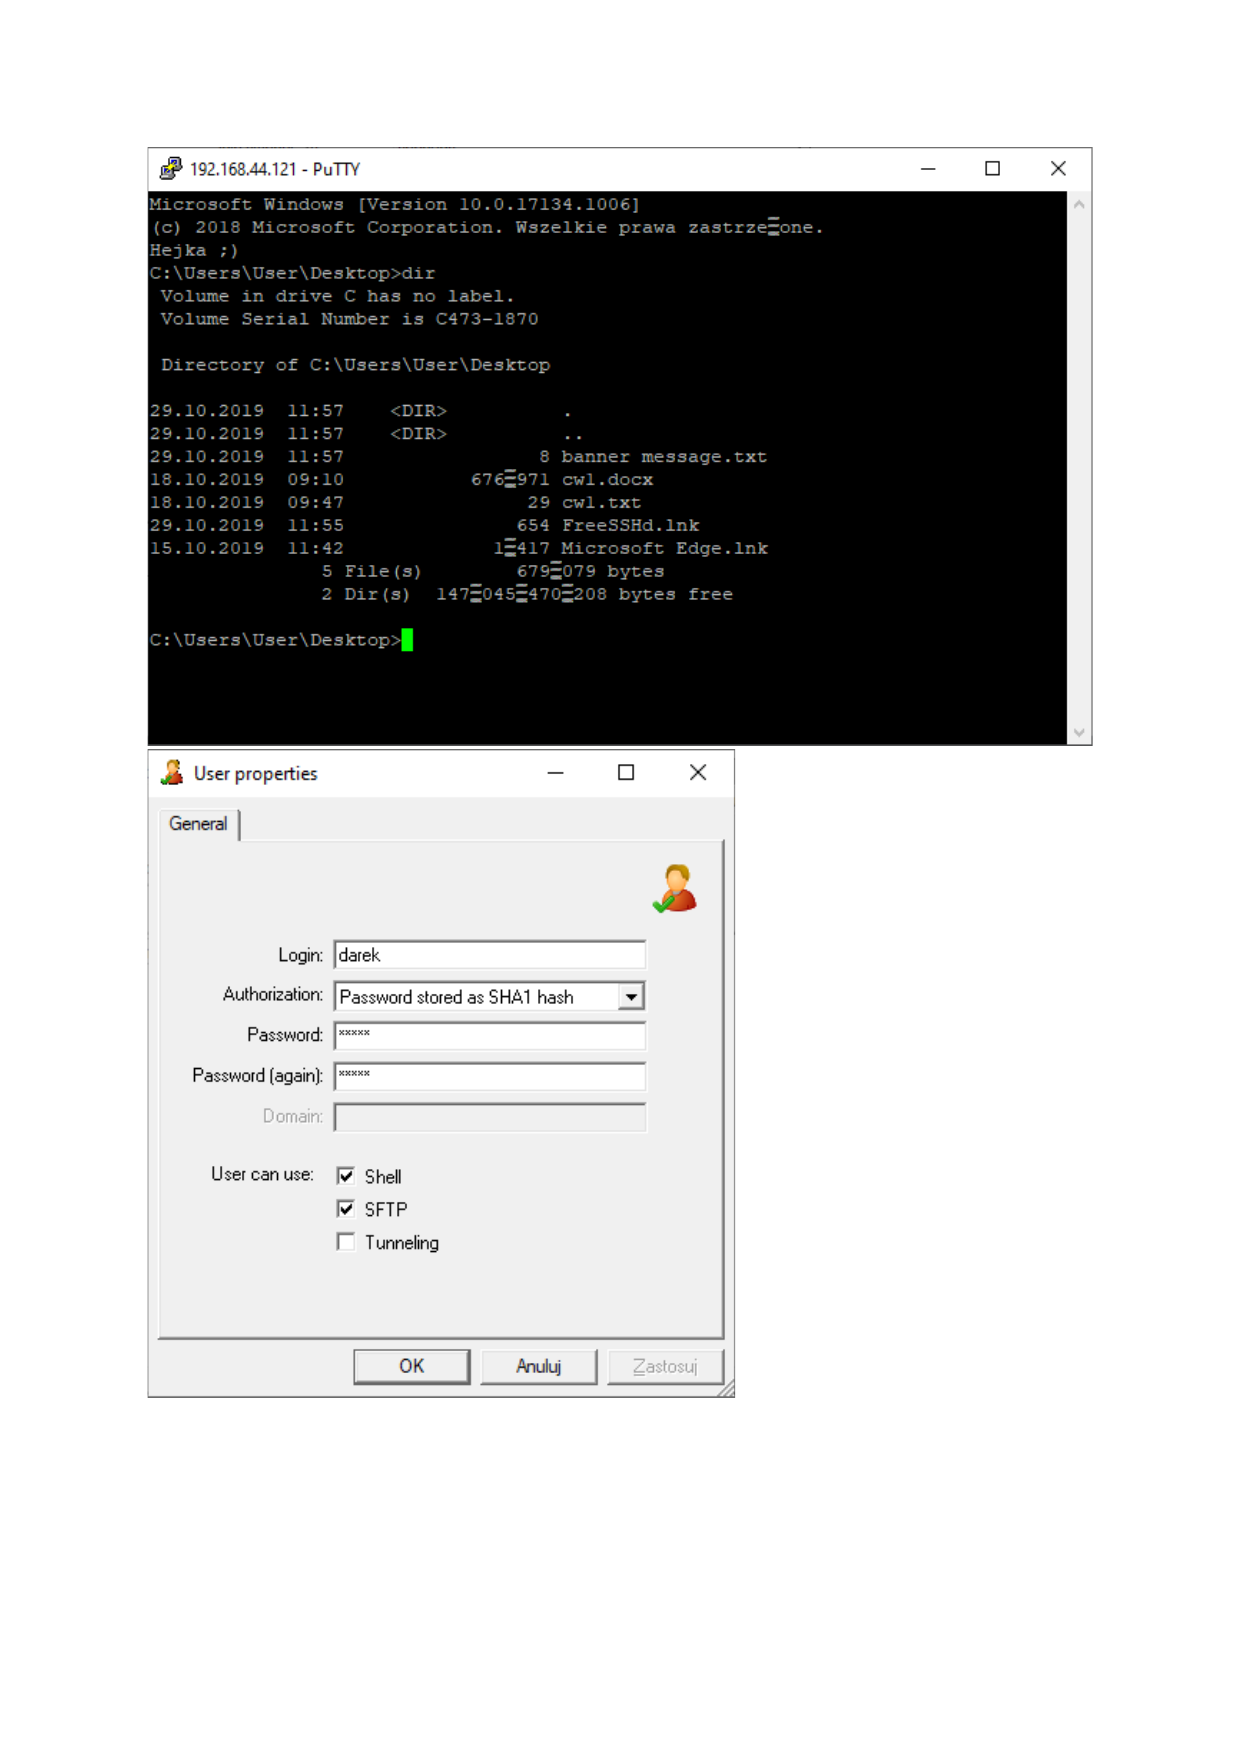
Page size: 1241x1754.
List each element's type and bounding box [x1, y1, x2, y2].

picture [147, 147, 1093, 746]
picture [147, 749, 735, 1398]
